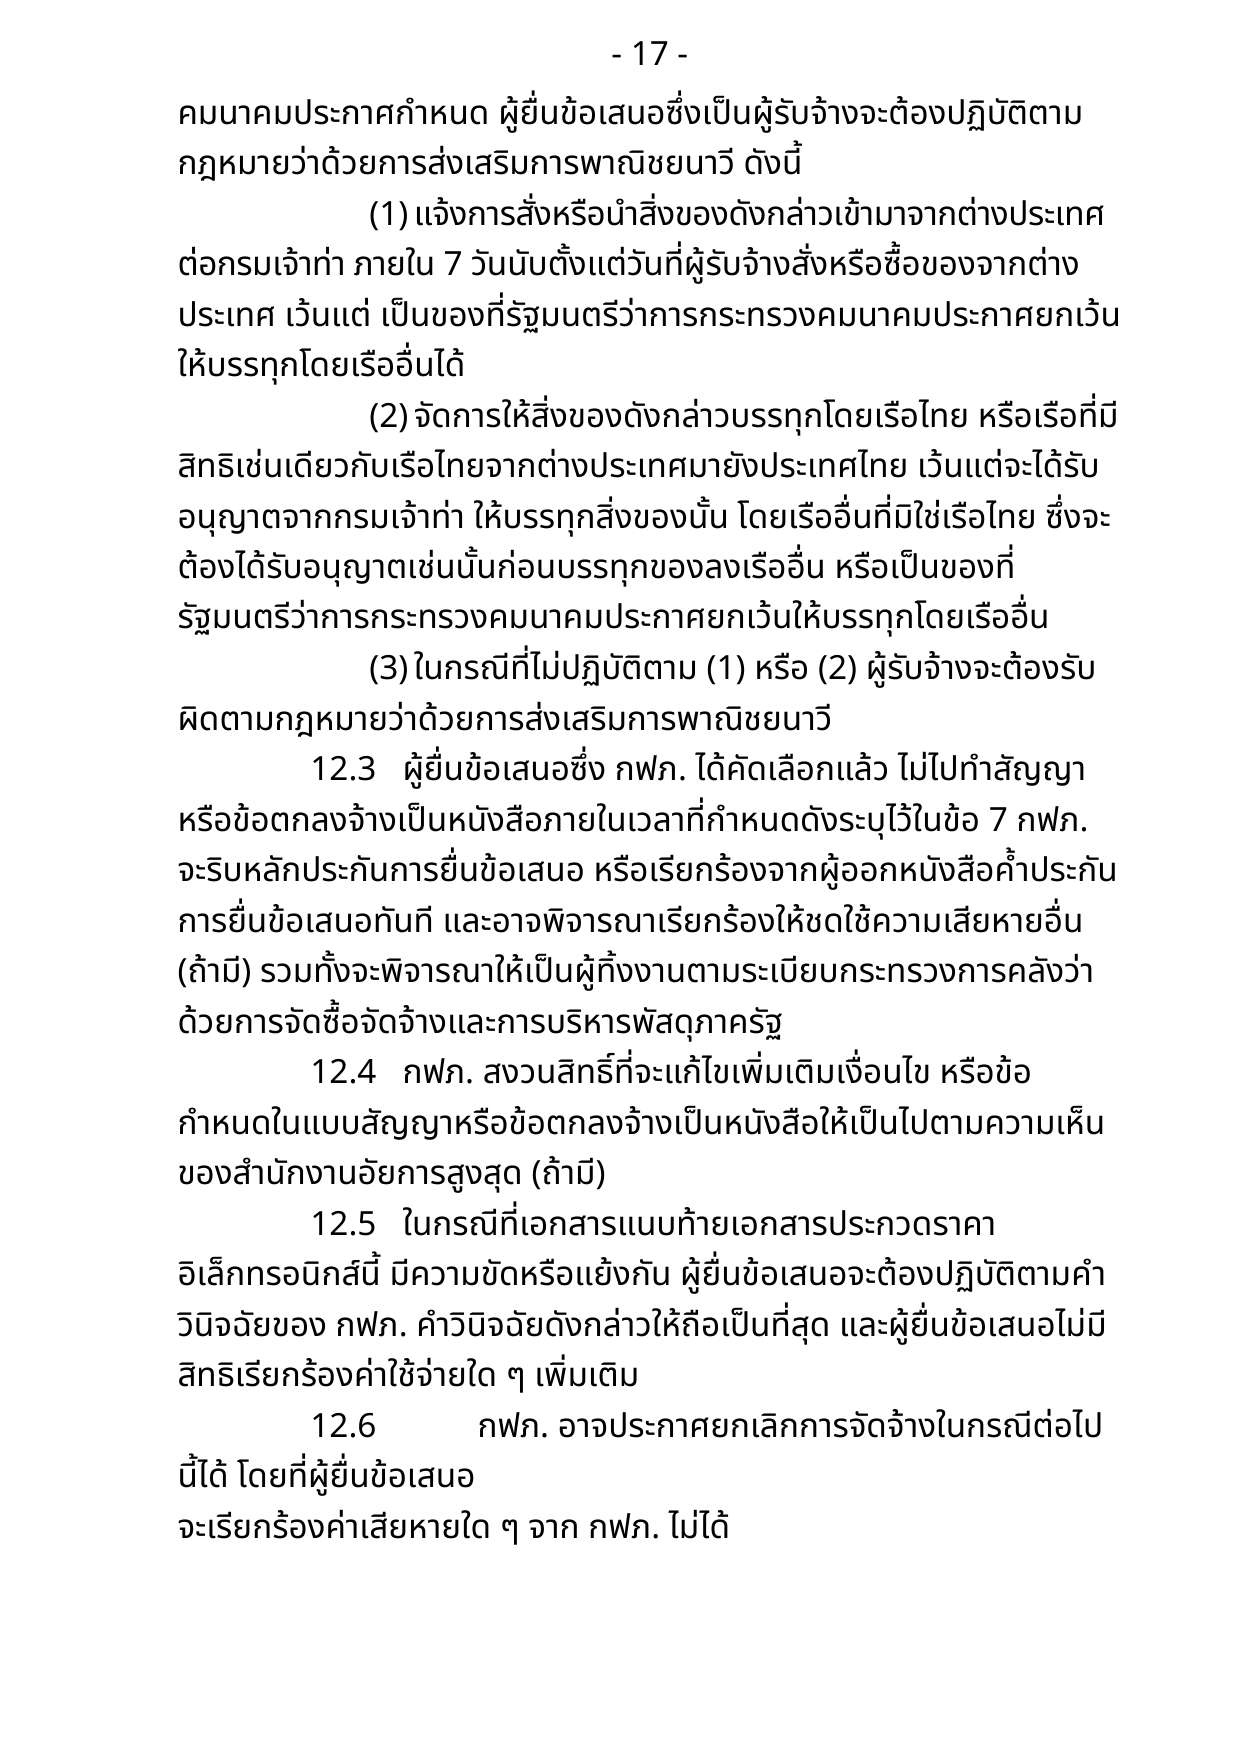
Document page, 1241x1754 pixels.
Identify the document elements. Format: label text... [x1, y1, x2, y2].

list จัดการให้สิ่งของดังกล่าวบรรทุกโดยเรือไทย หรือเรือที่มีสิทธิเช่นเดียวกับเรือไทยจากต่างประเทศมายังประเทศไทย เว้นแต่จะได้รับอนุญาตจากกรมเจ้าท่า ให้บรรทุกสิ่งของนั้น โดยเรืออื่นที่มิใช่เรือไทย ซึ่งจะต้องได้รับอนุญาตเช่นนั้นก่อนบรรทุกของลงเรืออื่น หรือเป็นของที่รัฐมนตรีว่าการกระทรวงคมนาคมประกาศยกเว้นให้บรรทุกโดยเรืออื่น [177, 392, 1122, 644]
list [177, 89, 1122, 189]
list ในกรณีที่ไม่ปฏิบัติตาม (1) หรือ (2) ผู้รับจ้างจะต้องรับผิดตามกฎหมายว่าด้วยการส่งเสริมการพาณิชยนาวี [177, 644, 1122, 745]
list ผู้ยื่นข้อเสนอซึ่ง กฟภ. ได้คัดเลือกแล้ว ไม่ไปทำสัญญาหรือข้อตกลงจ้างเป็นหนังสือภายในเวลาที่กำหนดดังระบุไว้ในข้อ 7 กฟภ. จะริบหลักประกันการยื่นข้อเสนอ หรือเรียกร้องจากผู้ออกหนังสือค้ำประกันการยื่นข้อเสนอทันที และอาจพิจารณาเรียกร้องให้ชดใช้ความเสียหายอื่น (ถ้ามี) รวมทั้งจะพิจารณาให้เป็นผู้ทิ้งงานตามระเบียบกระทรวงการคลังว่าด้วยการจัดซื้อจัดจ้างและการบริหารพัสดุภาครัฐ [177, 745, 1122, 1048]
list แจ้งการสั่งหรือนำสิ่งของดังกล่าวเข้ามาจากต่างประเทศ ต่อกรมเจ้าท่า ภายใน 7 วันนับตั้งแต่วันที่ผู้รับจ้างสั่งหรือซื้อของจากต่างประเทศ เว้นแต่ เป็นของที่รัฐมนตรีว่าการกระทรวงคมนาคมประกาศยกเว้นให้บรรทุกโดยเรืออื่นได้ [177, 189, 1122, 392]
list กฟภ. สงวนสิทธิ์ที่จะแก้ไขเพิ่มเติมเงื่อนไข หรือข้อกำหนดในแบบสัญญาหรือข้อตกลงจ้างเป็นหนังสือให้เป็นไปตามความเห็นของสำนักงานอัยการสูงสุด (ถ้ามี) [177, 1048, 1122, 1200]
list กฟภ. อาจประกาศยกเลิกการจัดจ้างในกรณีต่อไปนี้ได้ โดยที่ผู้ยื่นข้อเสนอ จะเรียกร้องค่าเสียหายใด ๆ จาก กฟภ. ไม่ได้ [177, 1402, 1122, 1553]
list ในกรณีที่เอกสารแนบท้ายเอกสารประกวดราคาอิเล็กทรอนิกส์นี้ มีความขัดหรือแย้งกัน ผู้ยื่นข้อเสนอจะต้องปฏิบัติตามคำวินิจฉัยของ กฟภ. คำวินิจฉัยดังกล่าวให้ถือเป็นที่สุด และผู้ยื่นข้อเสนอไม่มีสิทธิเรียกร้องค่าใช้จ่ายใด ๆ เพิ่มเติม [177, 1200, 1122, 1402]
